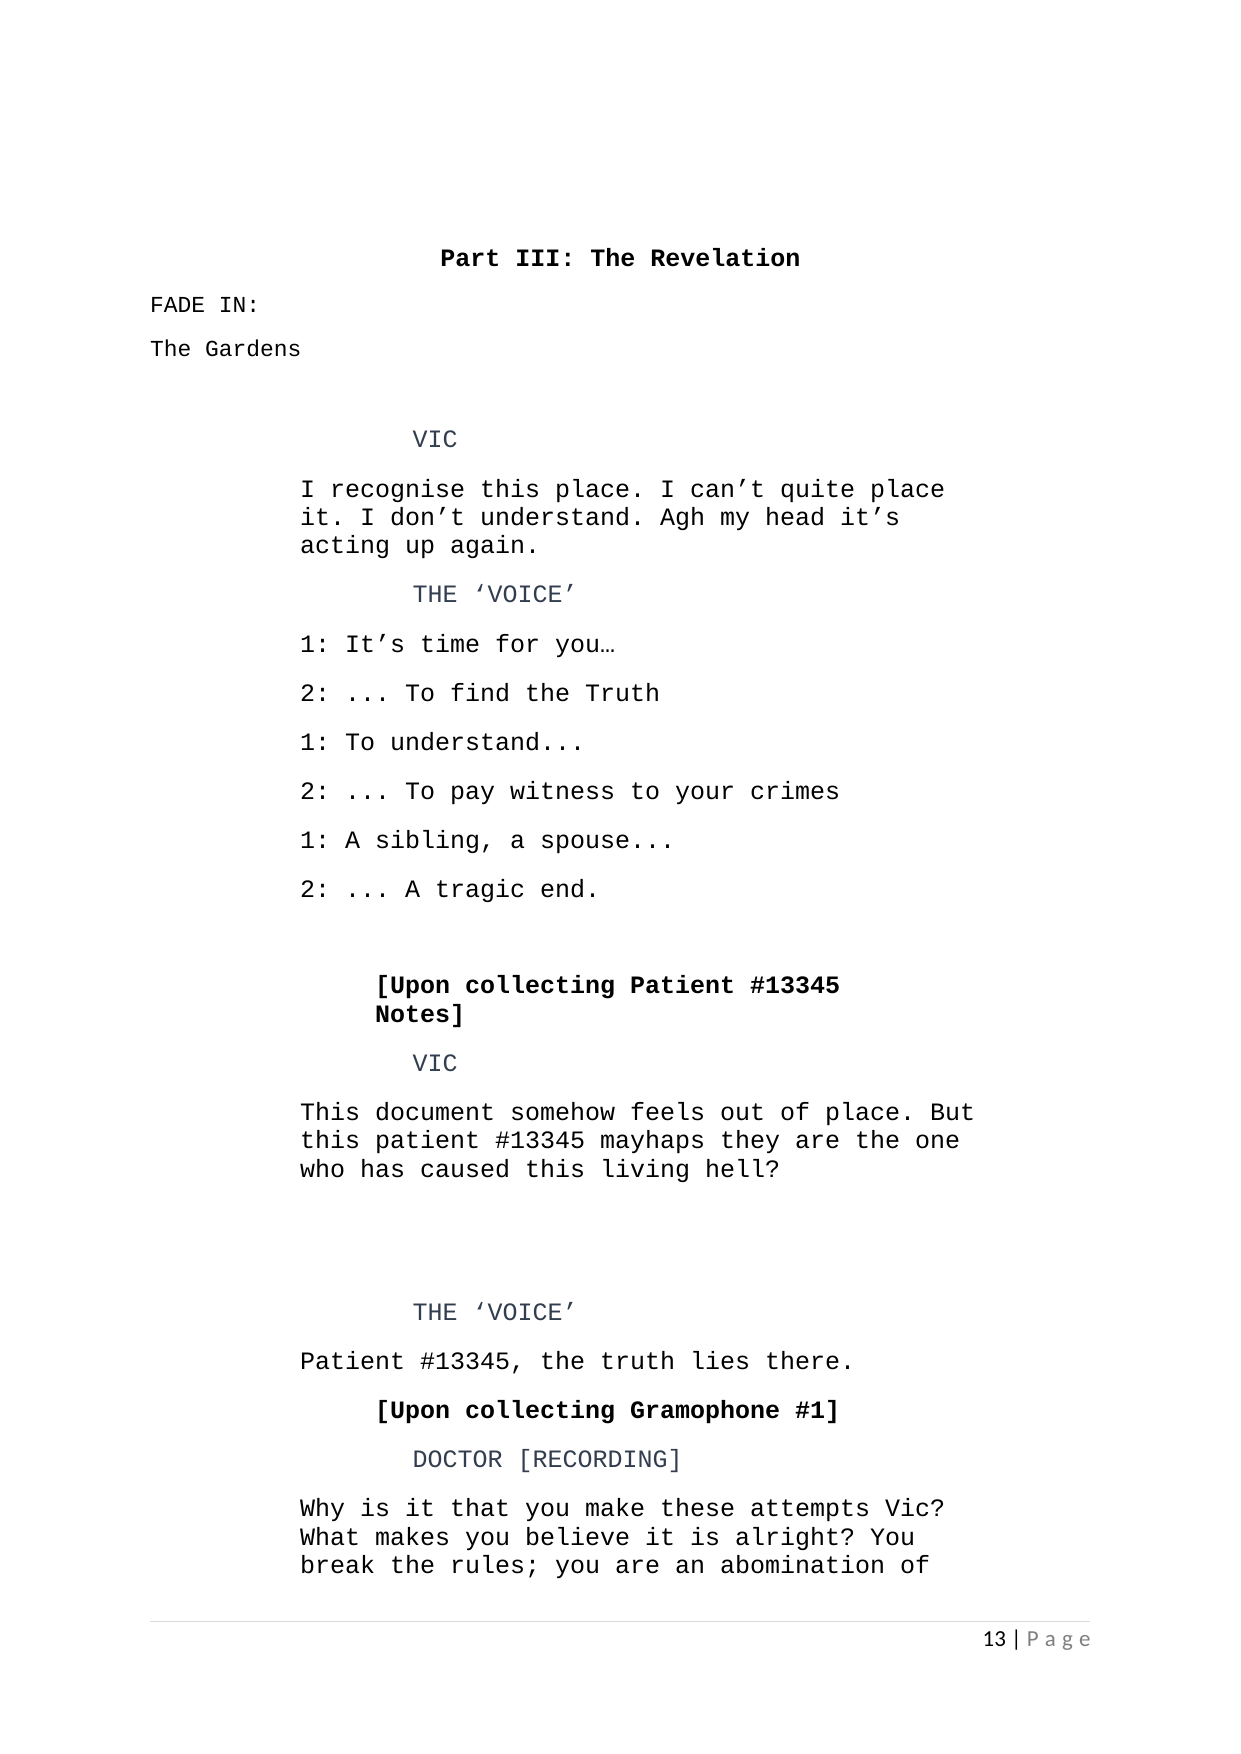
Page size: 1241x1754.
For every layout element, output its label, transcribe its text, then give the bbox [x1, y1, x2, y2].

text I recognise this place. I can’t quite place it. I don’t understand. Agh my head it’s acting up again. [300, 476, 978, 561]
text 2: ... To find the Truth [300, 680, 978, 709]
text VIC [412, 1051, 978, 1079]
text [Upon collecting Patient #13345 Notes] [375, 973, 865, 1030]
text Vic [412, 427, 978, 455]
text 1: A sibling, a spouse... [300, 828, 978, 856]
text The Gardens [150, 338, 1090, 364]
text 1: It’s time for you… [300, 631, 978, 659]
text [Upon collecting Gramophone #1] [375, 1398, 865, 1426]
text Part III: The Revelation [150, 246, 1090, 274]
text FADE IN: [150, 293, 1090, 319]
text This document somehow feels out of place. But this patient #13345 mayhaps they are the one who has caused this living hell? [300, 1100, 978, 1185]
text The ‘Voice’ [412, 582, 978, 610]
text 2: ... A tragic end. [300, 877, 978, 905]
text Doctor [Recording] [412, 1447, 978, 1475]
text 2: ... To pay witness to your crimes [300, 779, 978, 807]
text 1: To understand... [300, 729, 978, 758]
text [300, 1496, 978, 1581]
text The ‘Voice’ [412, 1299, 978, 1328]
text Patient #13345, the truth lies there. [300, 1348, 978, 1377]
